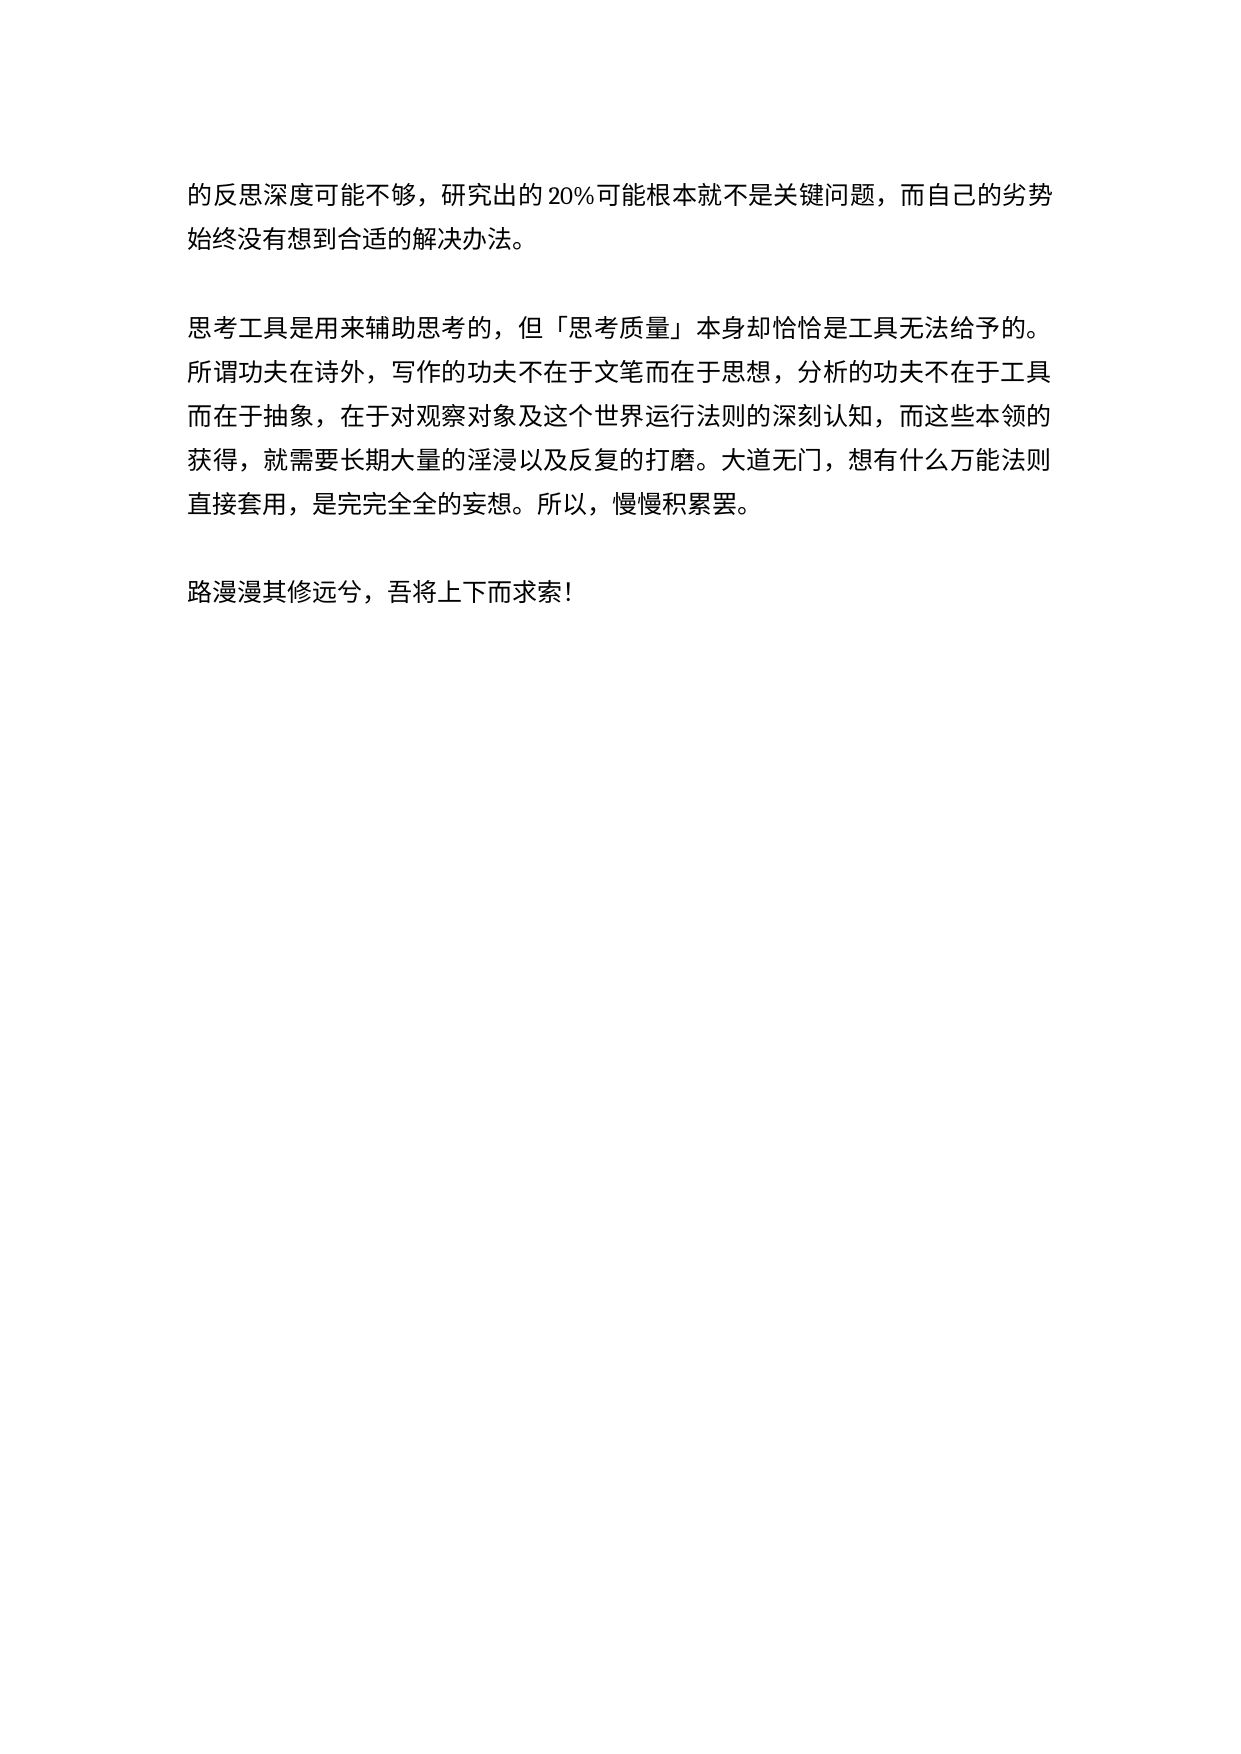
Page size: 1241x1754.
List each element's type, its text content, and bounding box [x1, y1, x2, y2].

text 路漫漫其修远兮，吾将上下而求索！ [187, 568, 1053, 613]
text 思考工具是用来辅助思考的，但「思考质量」本身却恰恰是工具无法给予的。所谓功夫在诗外，写作的功夫不在于文笔而在于思想，分析的功夫不在于工具而在于抽象，在于对观察对象及这个世界运行法则的深刻认知，而这些本领的获得，就需要长期大量的淫浸以及反复的打磨。大道无门，想有什么万能法则直接套用，是完完全全的妄想。所以，慢慢积累罢。 [187, 304, 1053, 524]
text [187, 172, 1053, 260]
